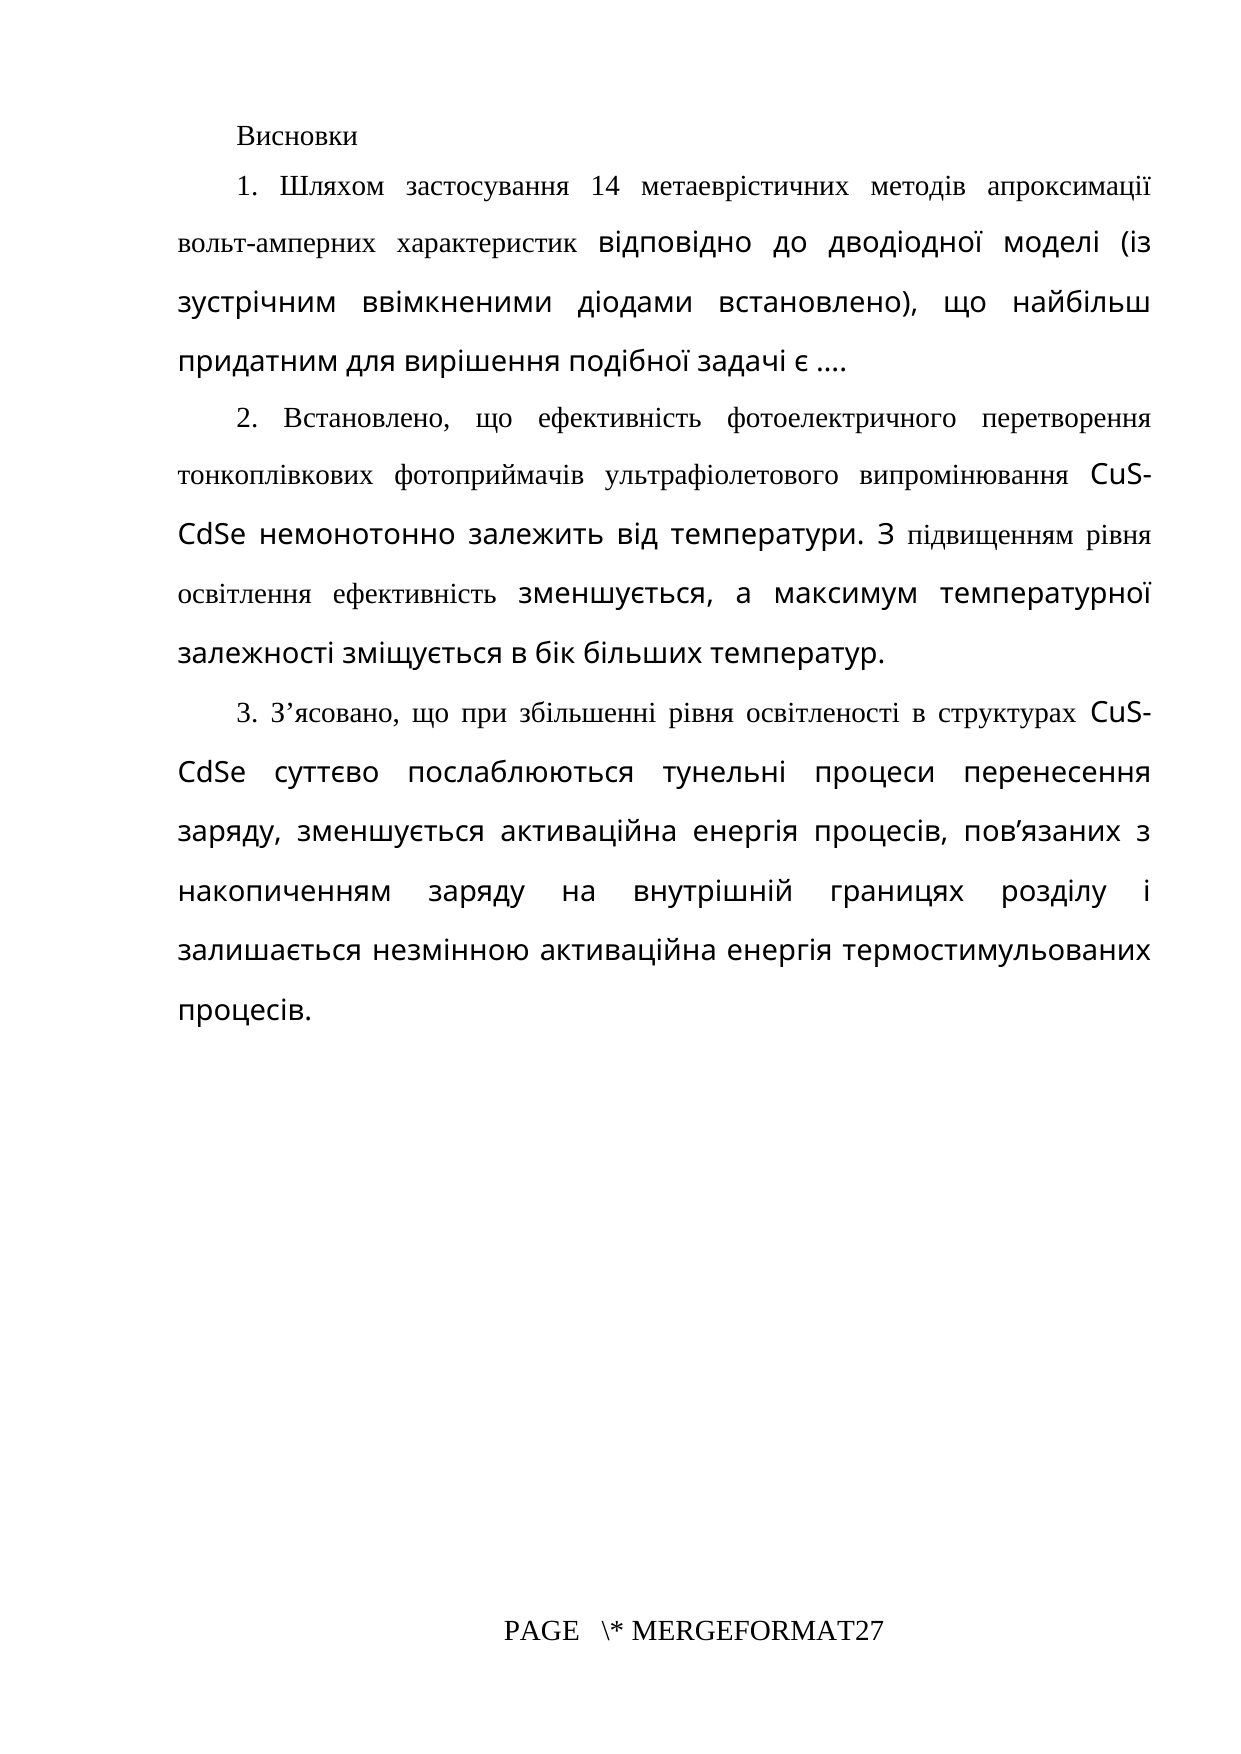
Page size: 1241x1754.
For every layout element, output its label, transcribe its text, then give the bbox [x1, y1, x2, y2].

text 3. З’ясовано, що при збільшенні рівня освітленості в структурах CuS-CdSe суттєво послаблюються тунельні процеси перенесення заряду, зменшується активаційна енергія процесів, пов’язаних з накопиченням заряду на внутрішній границях розділу і залишається незмінною активаційна енергія термостимульованих процесів. [177, 691, 1152, 1028]
text Висновки [177, 118, 1152, 152]
text 2. Встановлено, що ефективність фотоелектричного перетворення тонкоплівкових фотоприймачів ультрафіолетового випромінювання CuS-CdSe немонотонно залежить від температури. З підвищенням рівня освітлення ефективність зменшується, а максимум температурної залежності зміщується в бік більших температур. [177, 400, 1152, 672]
text 1. Шляхом застосування 14 метаеврістичних методів апроксимації вольт-амперних характеристик відповідно до дводіодної моделі (із зустрічним ввімкненими діодами встановлено), що найбільш придатним для вирішення подібної задачі є …. [177, 168, 1152, 380]
